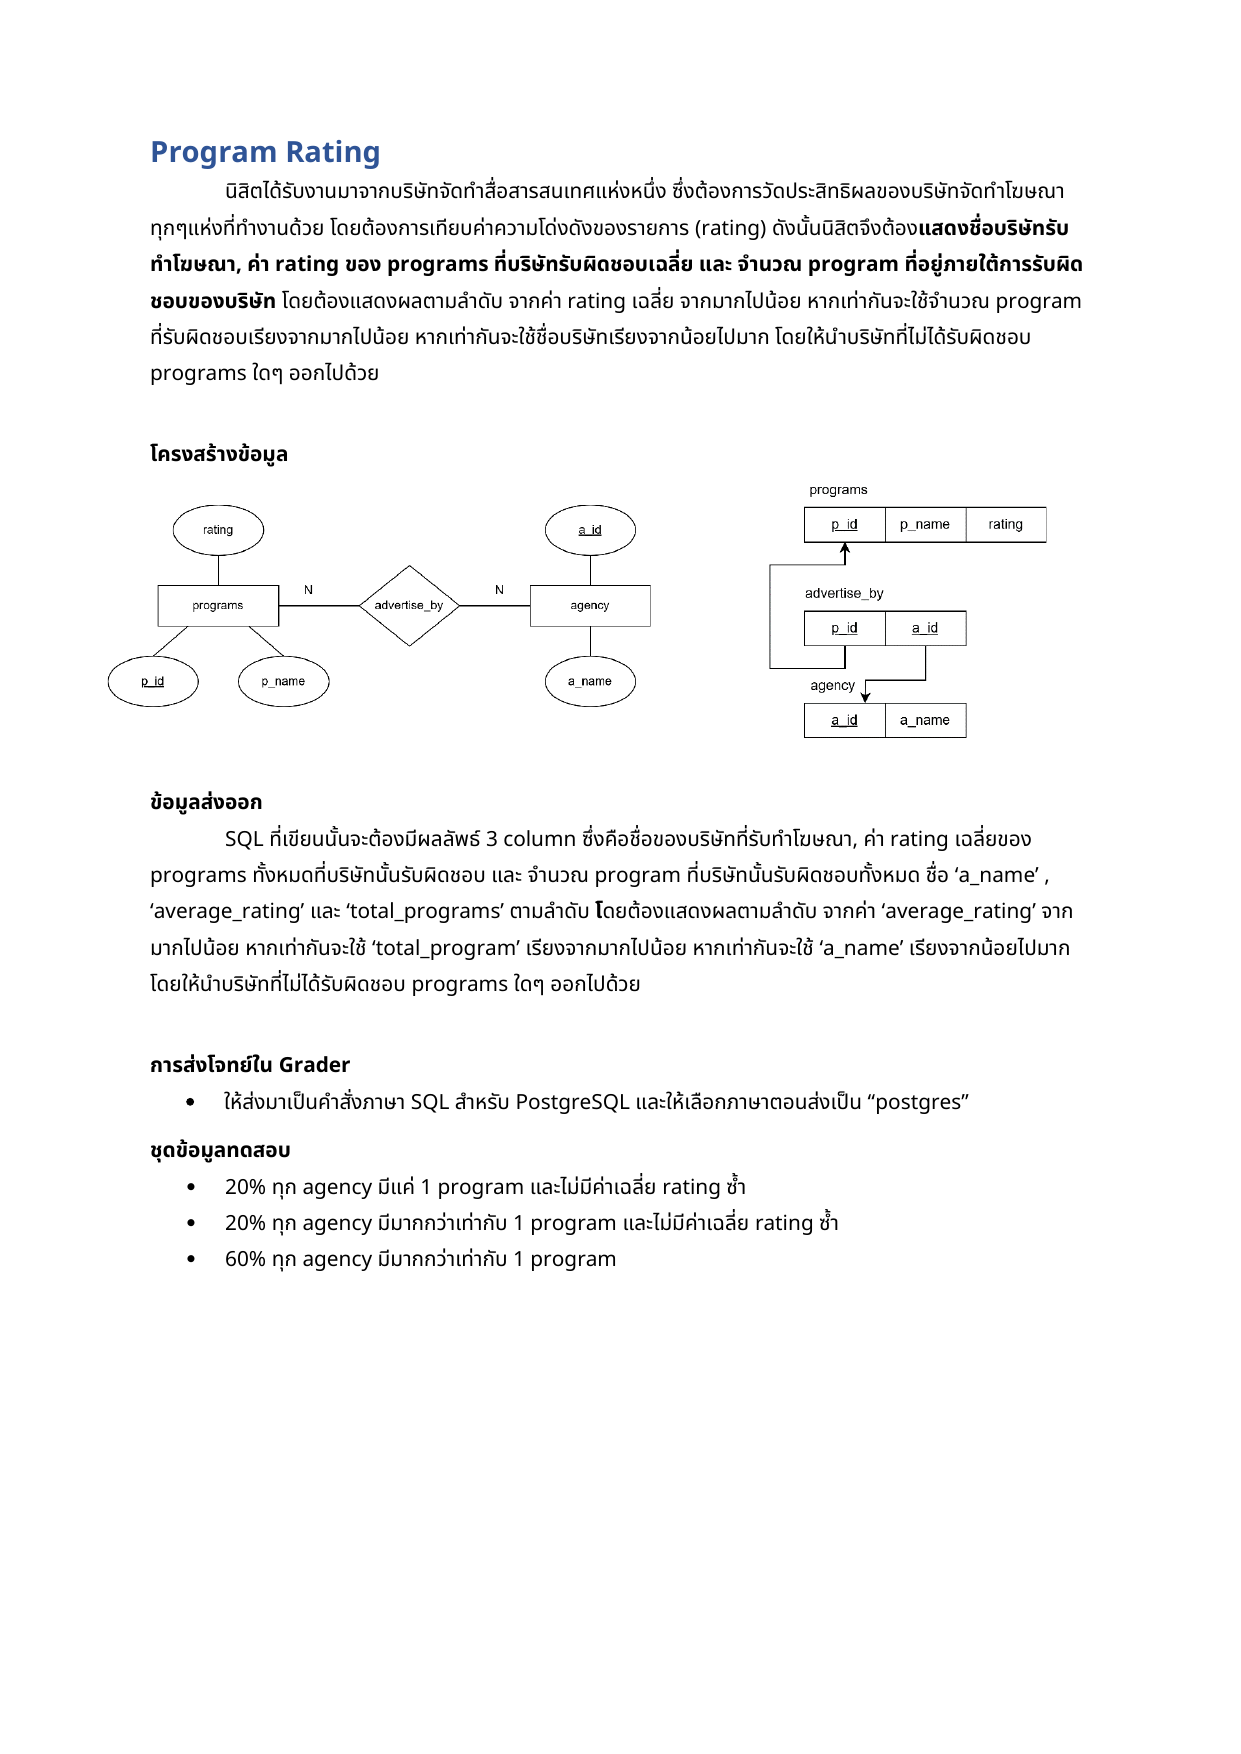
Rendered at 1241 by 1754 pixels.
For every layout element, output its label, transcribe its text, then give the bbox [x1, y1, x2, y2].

list 20% ทุก agency มีมากกว่าเท่ากับ 1 program และไม่มีค่าเฉลี่ย rating ซ้ำ [187, 1208, 1090, 1240]
list ให้ส่งมาเป็นคำสั่งภาษา SQL สำหรับ PostgreSQL และให้เลือกภาษาตอนส่งเป็น “postgres” [186, 1087, 1090, 1118]
text นิสิตได้รับงานมาจากบริษัทจัดทำสื่อสารสนเทศแห่งหนึ่ง ซึ่งต้องการวัดประสิทธิผลของบริษัทจัดทำโฆษณาทุกๆแห่งที่ทำงานด้วย โดยต้องการเทียบค่าความโด่งดังของรายการ (rating) ดังนั้นนิสิตจึงต้องแสดงชื่อบริษัทรับทำโฆษณา, ค่า rating ของ programs ที่บริษัทรับผิดชอบเฉลี่ย และ จำนวณ program ที่อยู่ภายใต้การรับผิดชอบของบริษัท โดยต้องแสดงผลตามลำดับ จากค่า rating เฉลี่ย จากมากไปน้อย หากเท่ากันจะใช้จำนวณ program ที่รับผิดชอบเรียงจากมากไปน้อย หากเท่ากันจะใช้ชื่อบริษัทเรียงจากน้อยไปมาก โดยให้นำบริษัทที่ไม่ได้รับผิดชอบ programs ใดๆ ออกไปด้วย [150, 177, 1090, 390]
subtitle โครงสร้างข้อมูล [150, 440, 1090, 471]
list 20% ทุก agency มีแค่ 1 program และไม่มีค่าเฉลี่ย rating ซ้ำ [187, 1172, 1090, 1203]
subtitle ชุดข้อมูลทดสอบ [150, 1136, 1090, 1167]
subtitle การส่งโจทย์ใน Grader [150, 1051, 1090, 1082]
picture [762, 472, 1047, 738]
picture [107, 505, 651, 707]
subtitle Program Rating [150, 131, 1090, 171]
subtitle ข้อมูลส่งออก [150, 787, 1090, 819]
list 60% ทุก agency มีมากกว่าเท่ากับ 1 program [187, 1244, 1090, 1276]
text SQL ที่เขียนนั้นจะต้องมีผลลัพธ์ 3 column ซึ่งคือชื่อของบริษัทที่รับทำโฆษณา, ค่า rating เฉลี่ยของ programs ทั้งหมดที่บริษัทนั้นรับผิดชอบ และ จำนวณ program ที่บริษัทนั้นรับผิดชอบทั้งหมด ชื่อ ‘a_name’ , ‘average_rating’ และ ‘total_programs’ ตามลำดับ โดยต้องแสดงผลตามลำดับ จากค่า ‘average_rating’ จากมากไปน้อย หากเท่ากันจะใช้ ‘total_program’ เรียงจากมากไปน้อย หากเท่ากันจะใช้ ‘a_name’ เรียงจากน้อยไปมาก โดยให้นำบริษัทที่ไม่ได้รับผิดชอบ programs ใดๆ ออกไปด้วย [150, 824, 1090, 1001]
